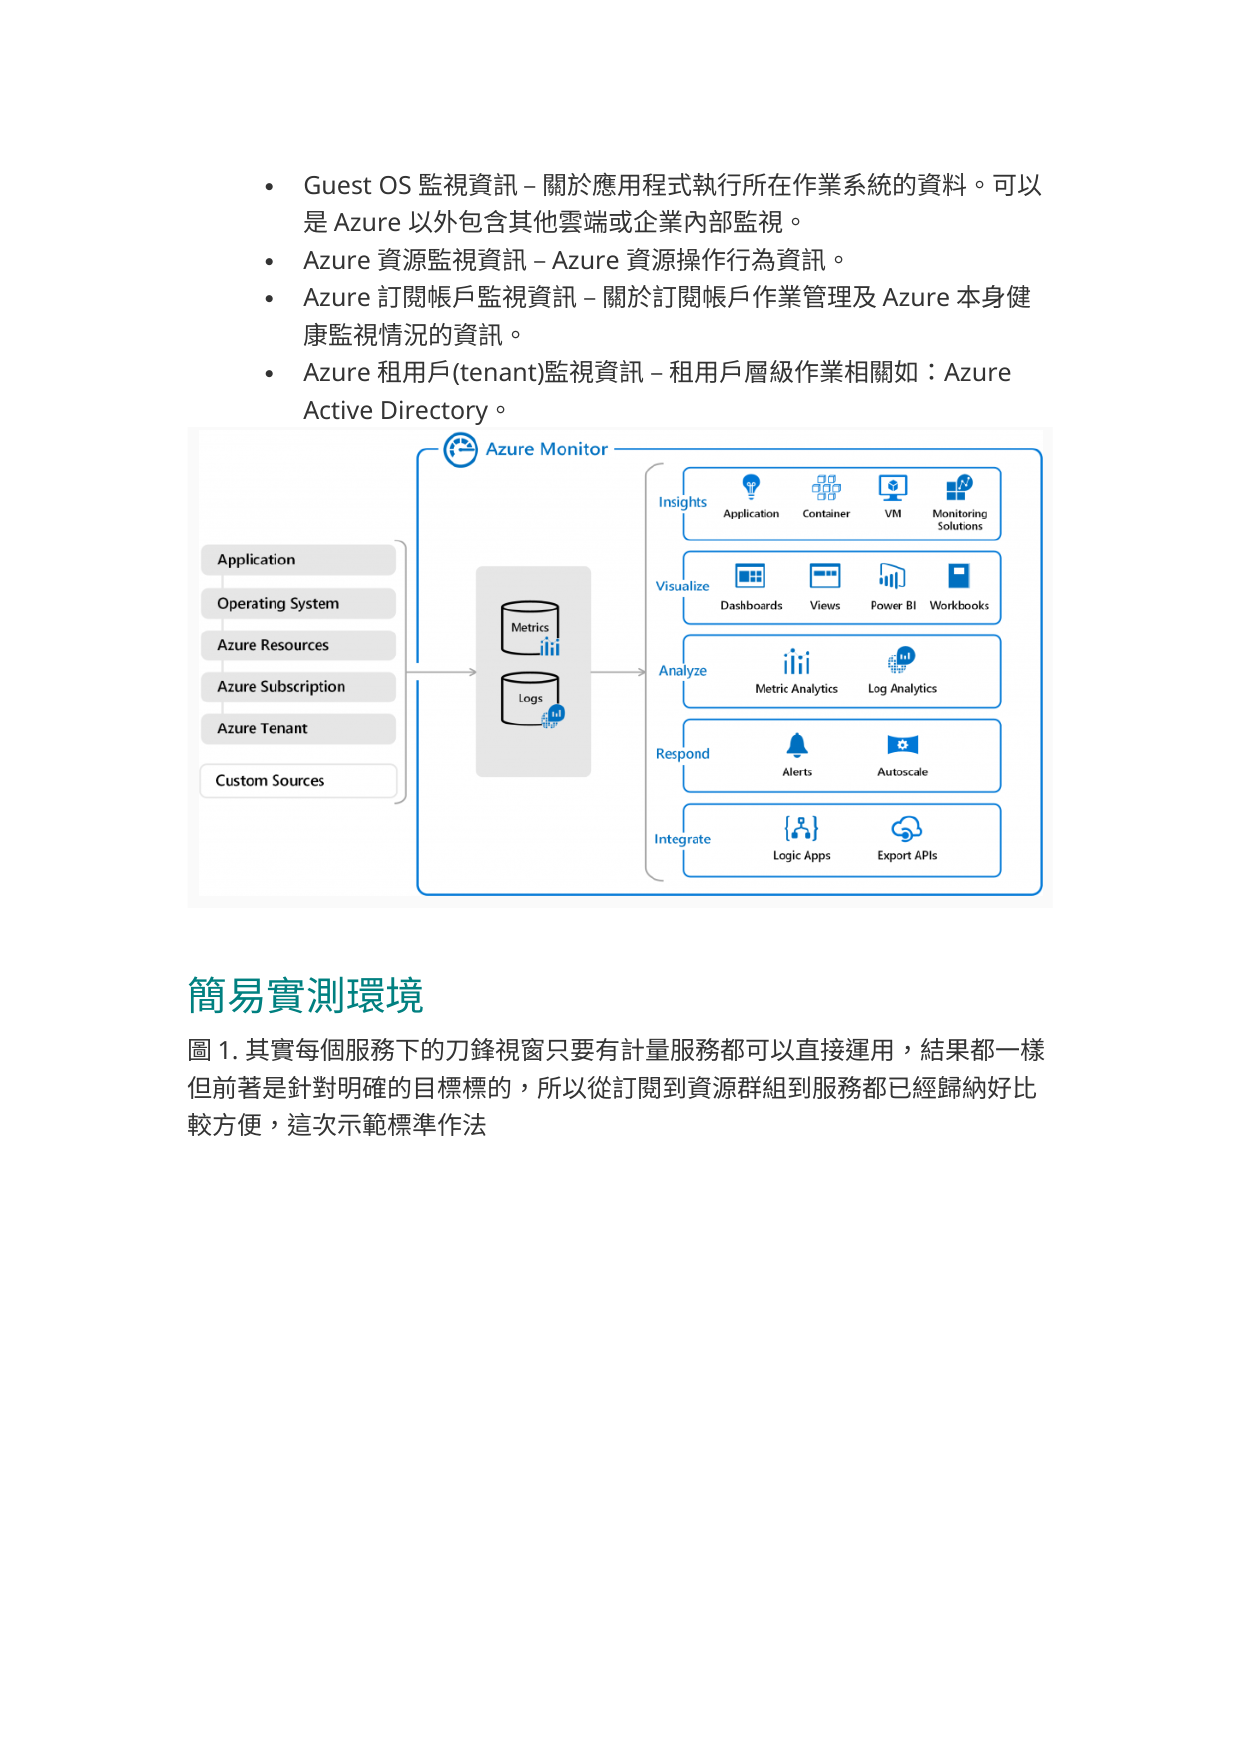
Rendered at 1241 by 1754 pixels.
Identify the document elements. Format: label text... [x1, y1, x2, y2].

list Azure 資源監視資訊 – Azure 資源操作行為資訊。 [266, 239, 1053, 277]
picture [187, 427, 1053, 908]
list Azure 訂閱帳戶監視資訊 – 關於訂閱帳戶作業管理及 Azure 本身健康監視情況的資訊。 [266, 277, 1053, 352]
list Guest OS 監視資訊 – 關於應用程式執行所在作業系統的資料。可以是 Azure 以外包含其他雲端或企業內部監視。 [266, 164, 1053, 239]
text 簡易實測環境 [187, 955, 1053, 1030]
text 圖1. 其實每個服務下的刀鋒視窗只要有計量服務都可以直接運用，結果都一樣但前著是針對明確的目標標的，所以從訂閱到資源群組到服務都已經歸納好比較方便，這次示範標準作法 [187, 1030, 1053, 1143]
list Azure 租用戶(tenant)監視資訊 – 租用戶層級作業相關如：Azure Active Directory。 [266, 352, 1053, 427]
